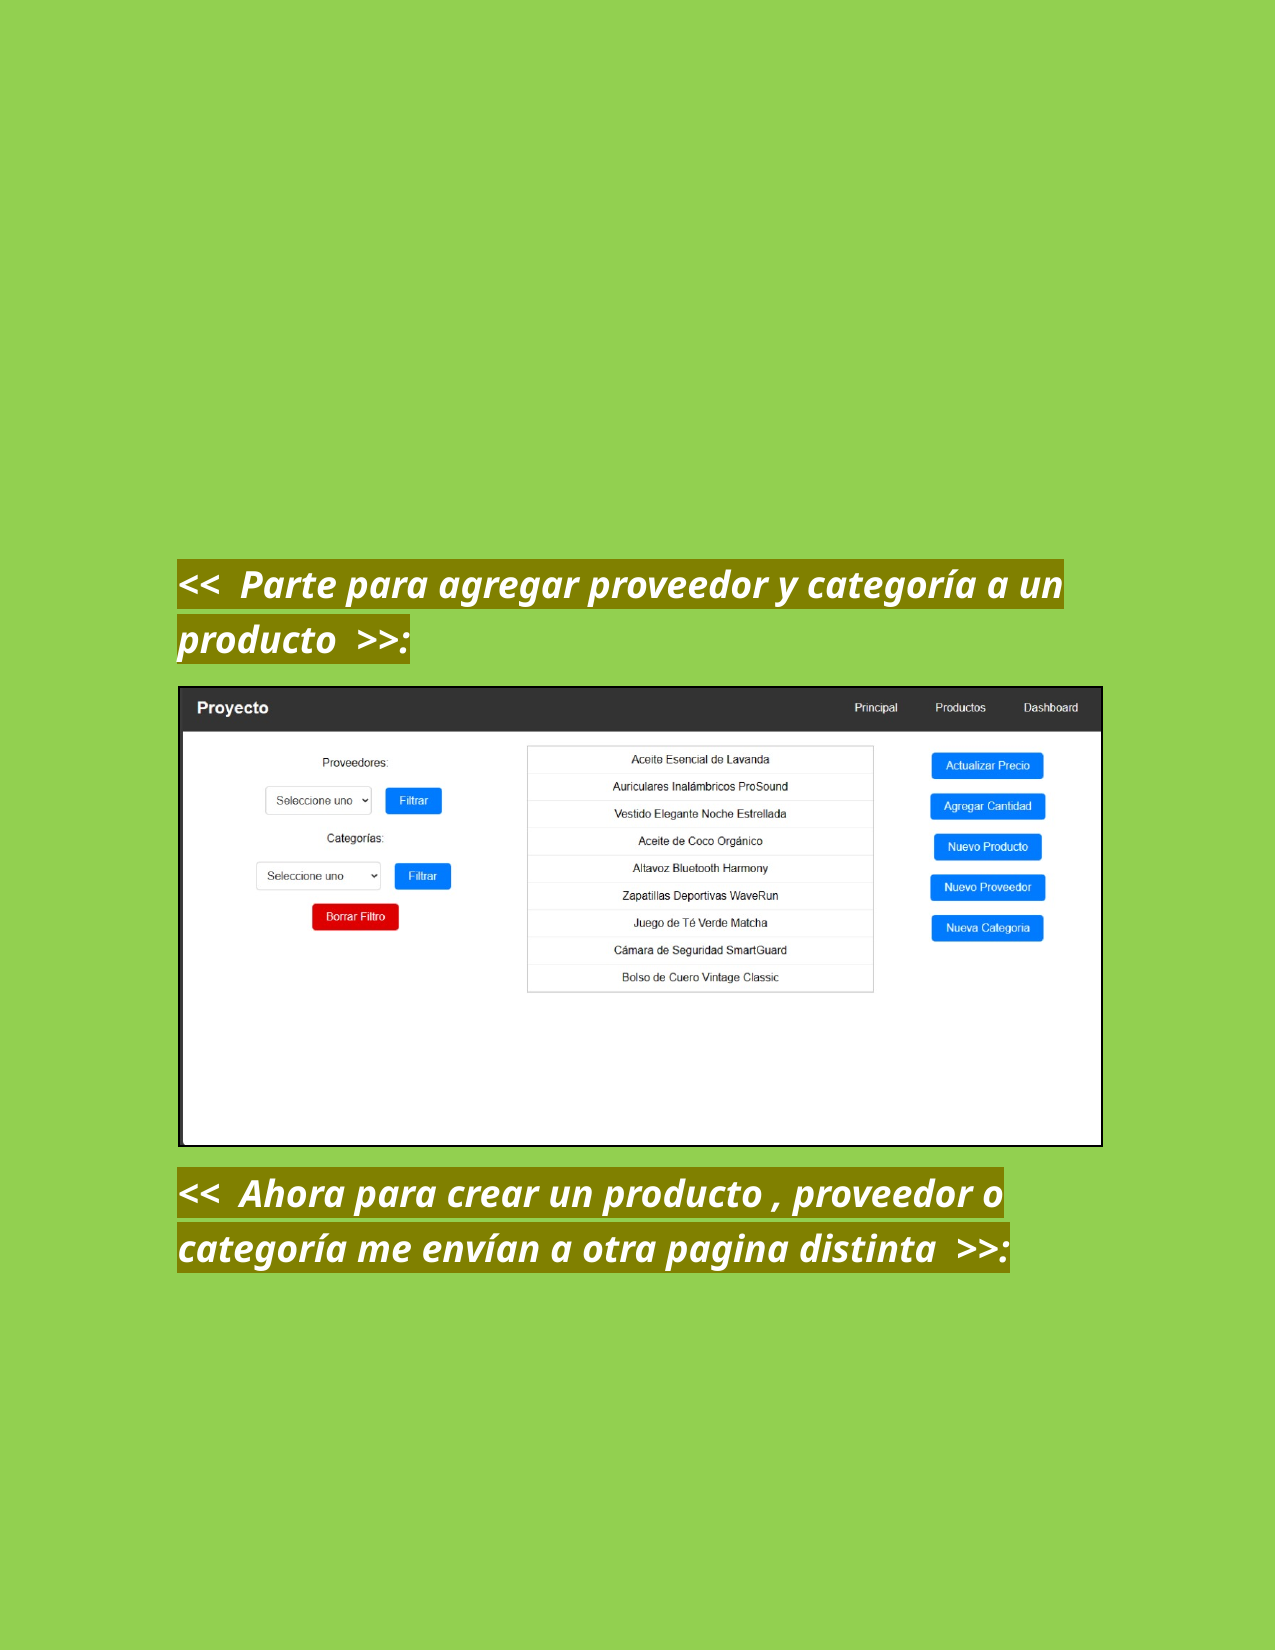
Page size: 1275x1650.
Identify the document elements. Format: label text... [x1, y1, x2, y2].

text << Ahora para crear un producto , proveedor o categoría me envían a otra pagina distinta >>: [177, 1167, 1098, 1273]
text << Parte para agregar proveedor y categoría a un producto >>: [177, 558, 1098, 664]
picture [180, 688, 1101, 1145]
